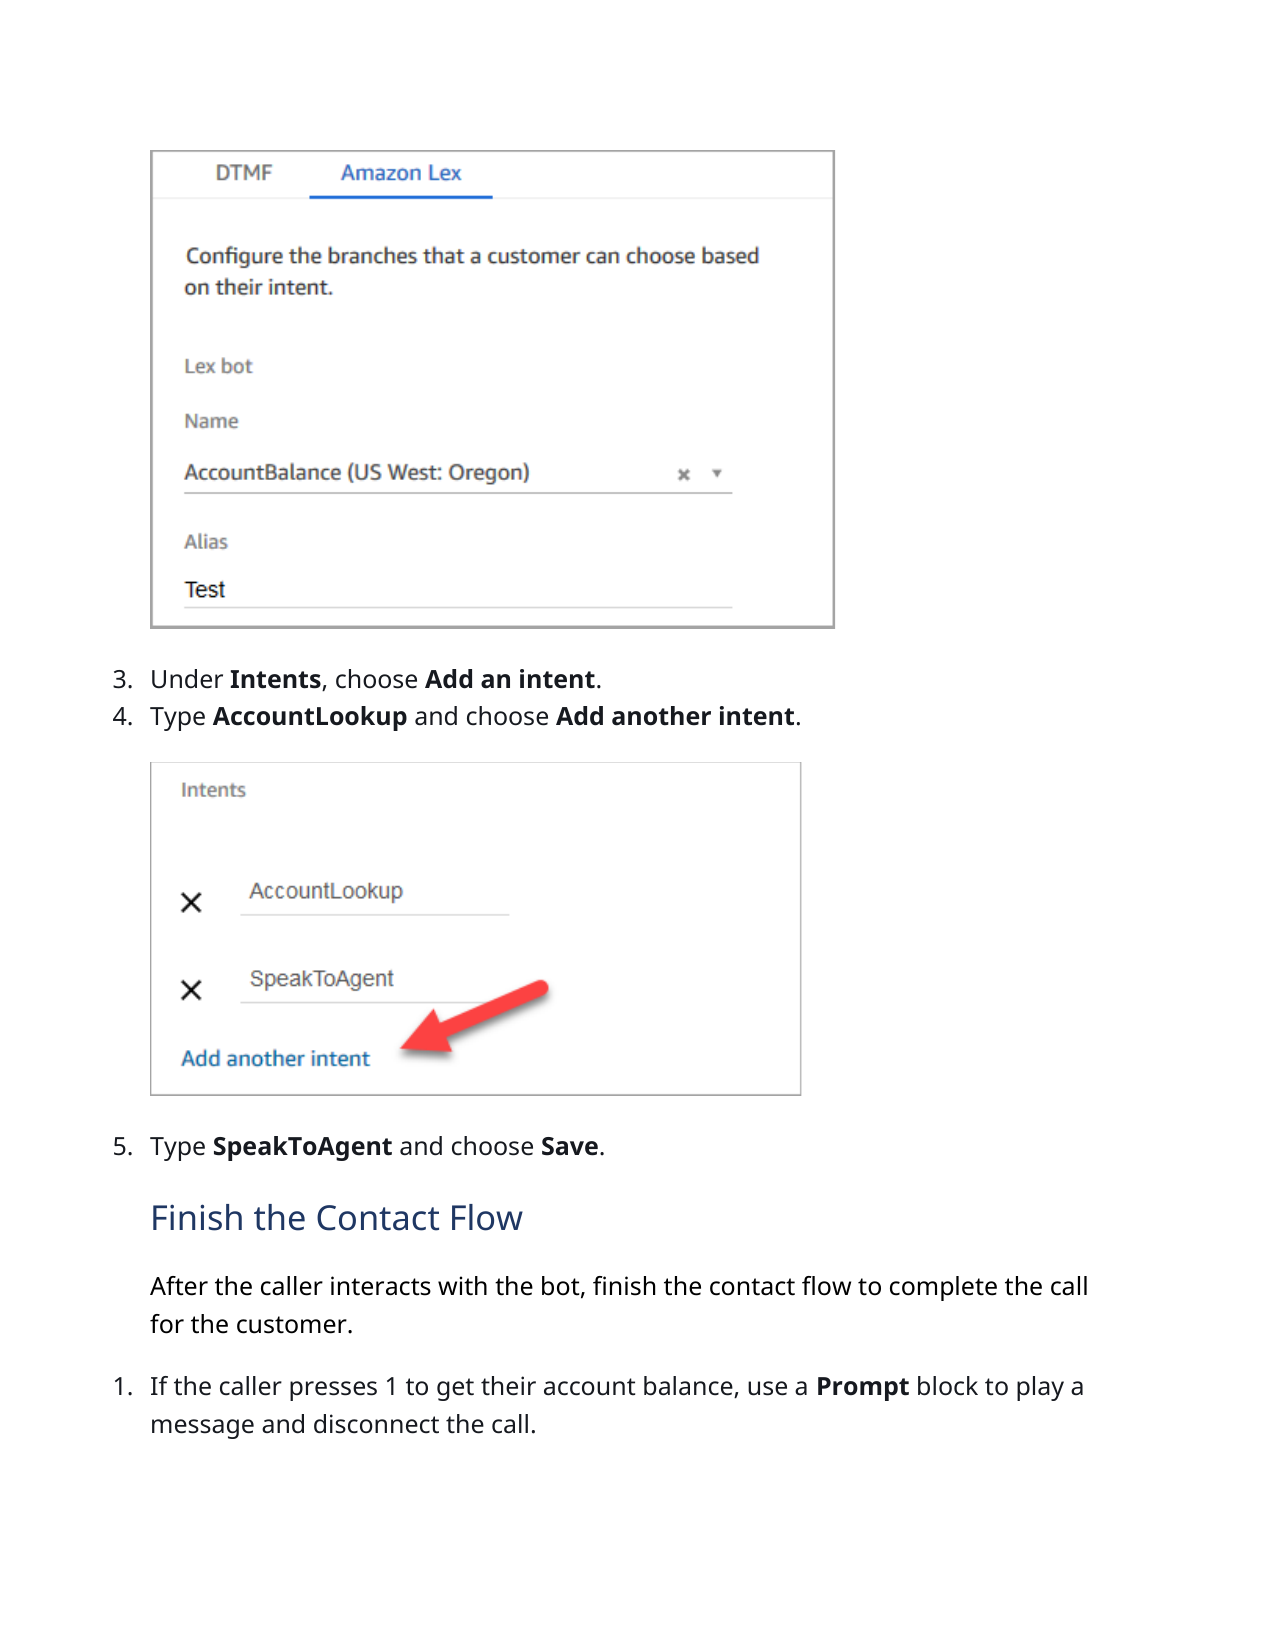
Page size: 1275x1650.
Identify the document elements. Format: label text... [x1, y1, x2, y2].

list Under Intents, choose Add an intent. [112, 658, 1125, 695]
subtitle Finish the Contact Flow [150, 1194, 1125, 1241]
list Type AccountLookup and choose Add another intent. [112, 695, 1125, 733]
picture [150, 762, 802, 1096]
text After the caller interacts with the bot, finish the contact flow to complete the call for the customer. [150, 1266, 1125, 1341]
list If the caller presses 1 to get their account balance, use a Prompt block to play a message and disconnect the call. [112, 1366, 1125, 1441]
picture [150, 150, 836, 629]
list Type SpeakToAgent and choose Save. [112, 1125, 1125, 1162]
